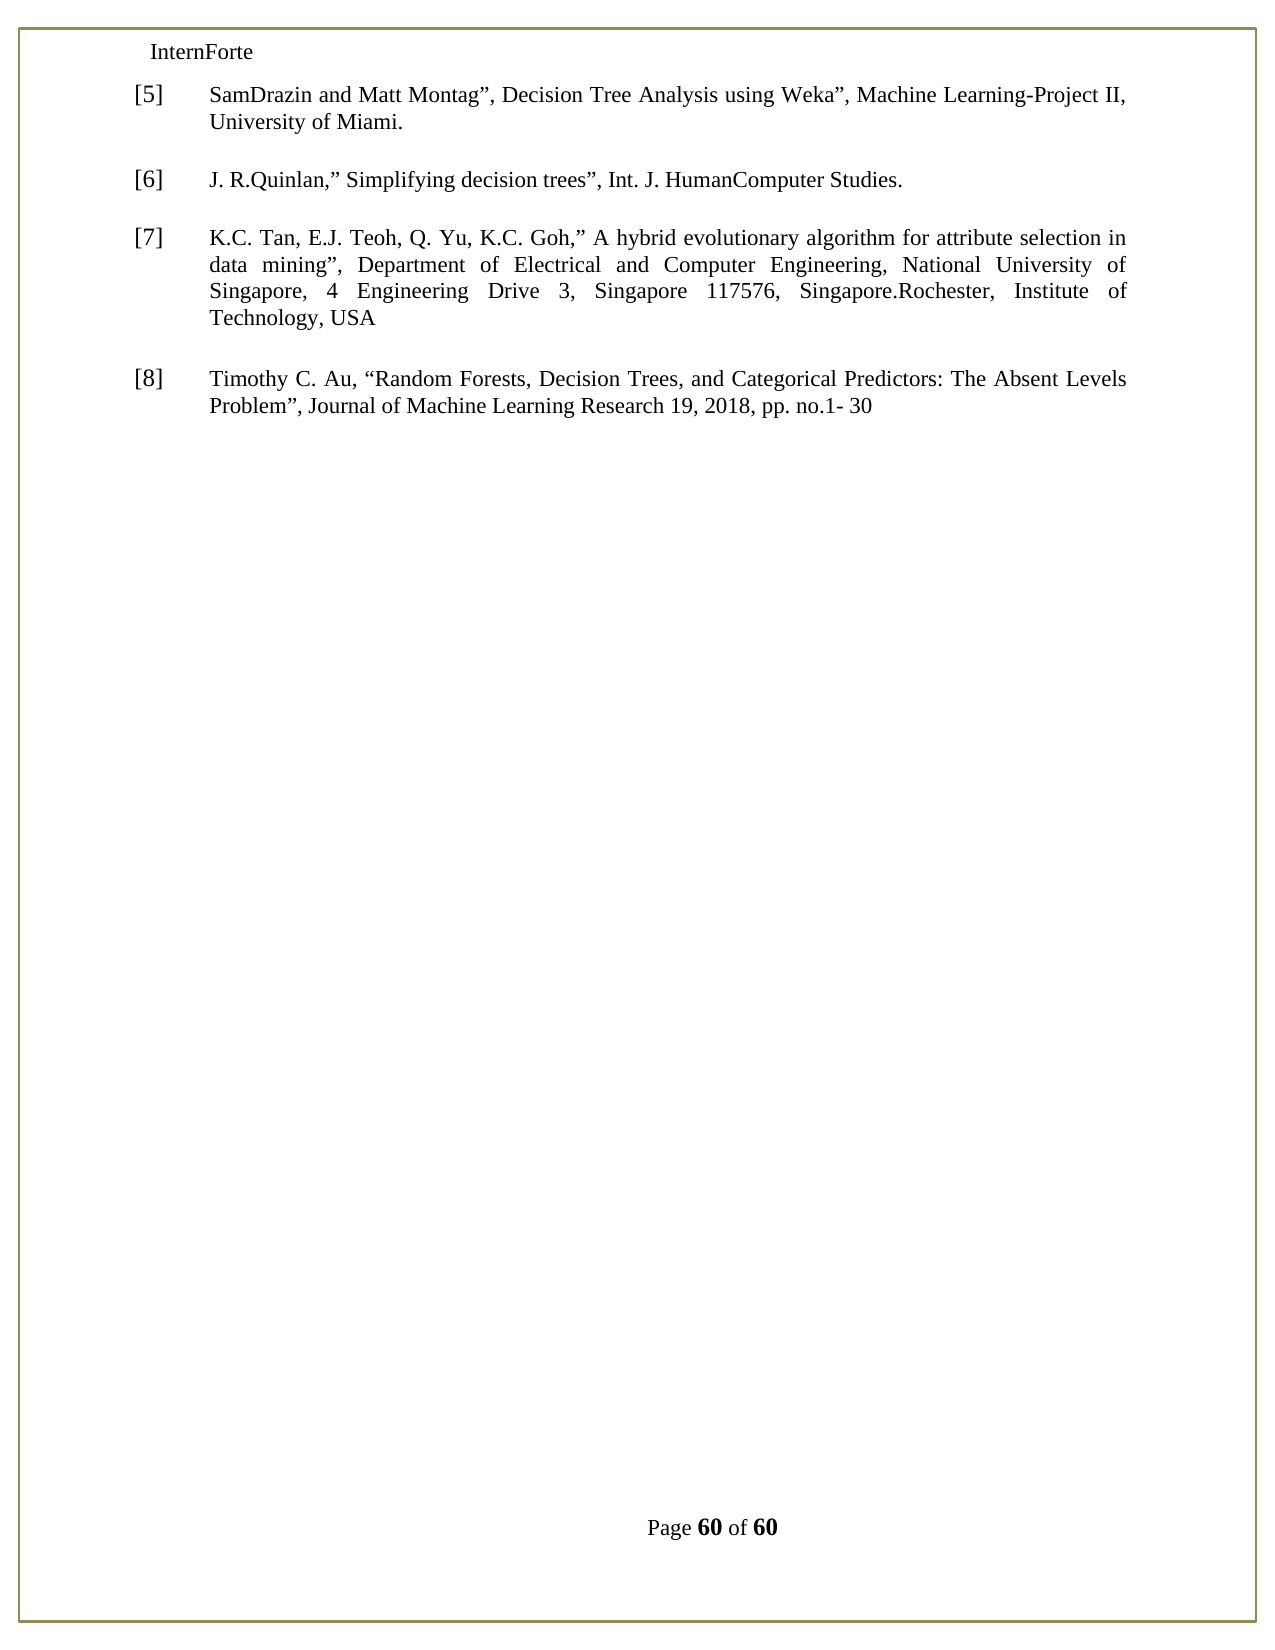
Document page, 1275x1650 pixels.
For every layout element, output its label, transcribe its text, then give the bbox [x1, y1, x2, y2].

list SamDrazin and Matt Montag”, Decision Tree Analysis using Weka”, Machine Learning-Project II, University of Miami. [134, 79, 1128, 134]
list Timothy C. Au, “Random Forests, Decision Trees, and Categorical Predictors: The Absent Levels Problem”, Journal of Machine Learning Research 19, 2018, pp. no.1- 30 [134, 363, 1128, 418]
list K.C. Tan, E.J. Teoh, Q. Yu, K.C. Goh,” A hybrid evolutionary algorithm for attribute selection in data mining”, Department of Electrical and Computer Engineering, National University of Singapore, 4 Engineering Drive 3, Singapore 117576, Singapore.Rochester, Institute of Technology, USA [134, 222, 1128, 330]
list J. R.Quinlan,” Simplifying decision trees”, Int. J. HumanComputer Studies. [134, 164, 1128, 193]
